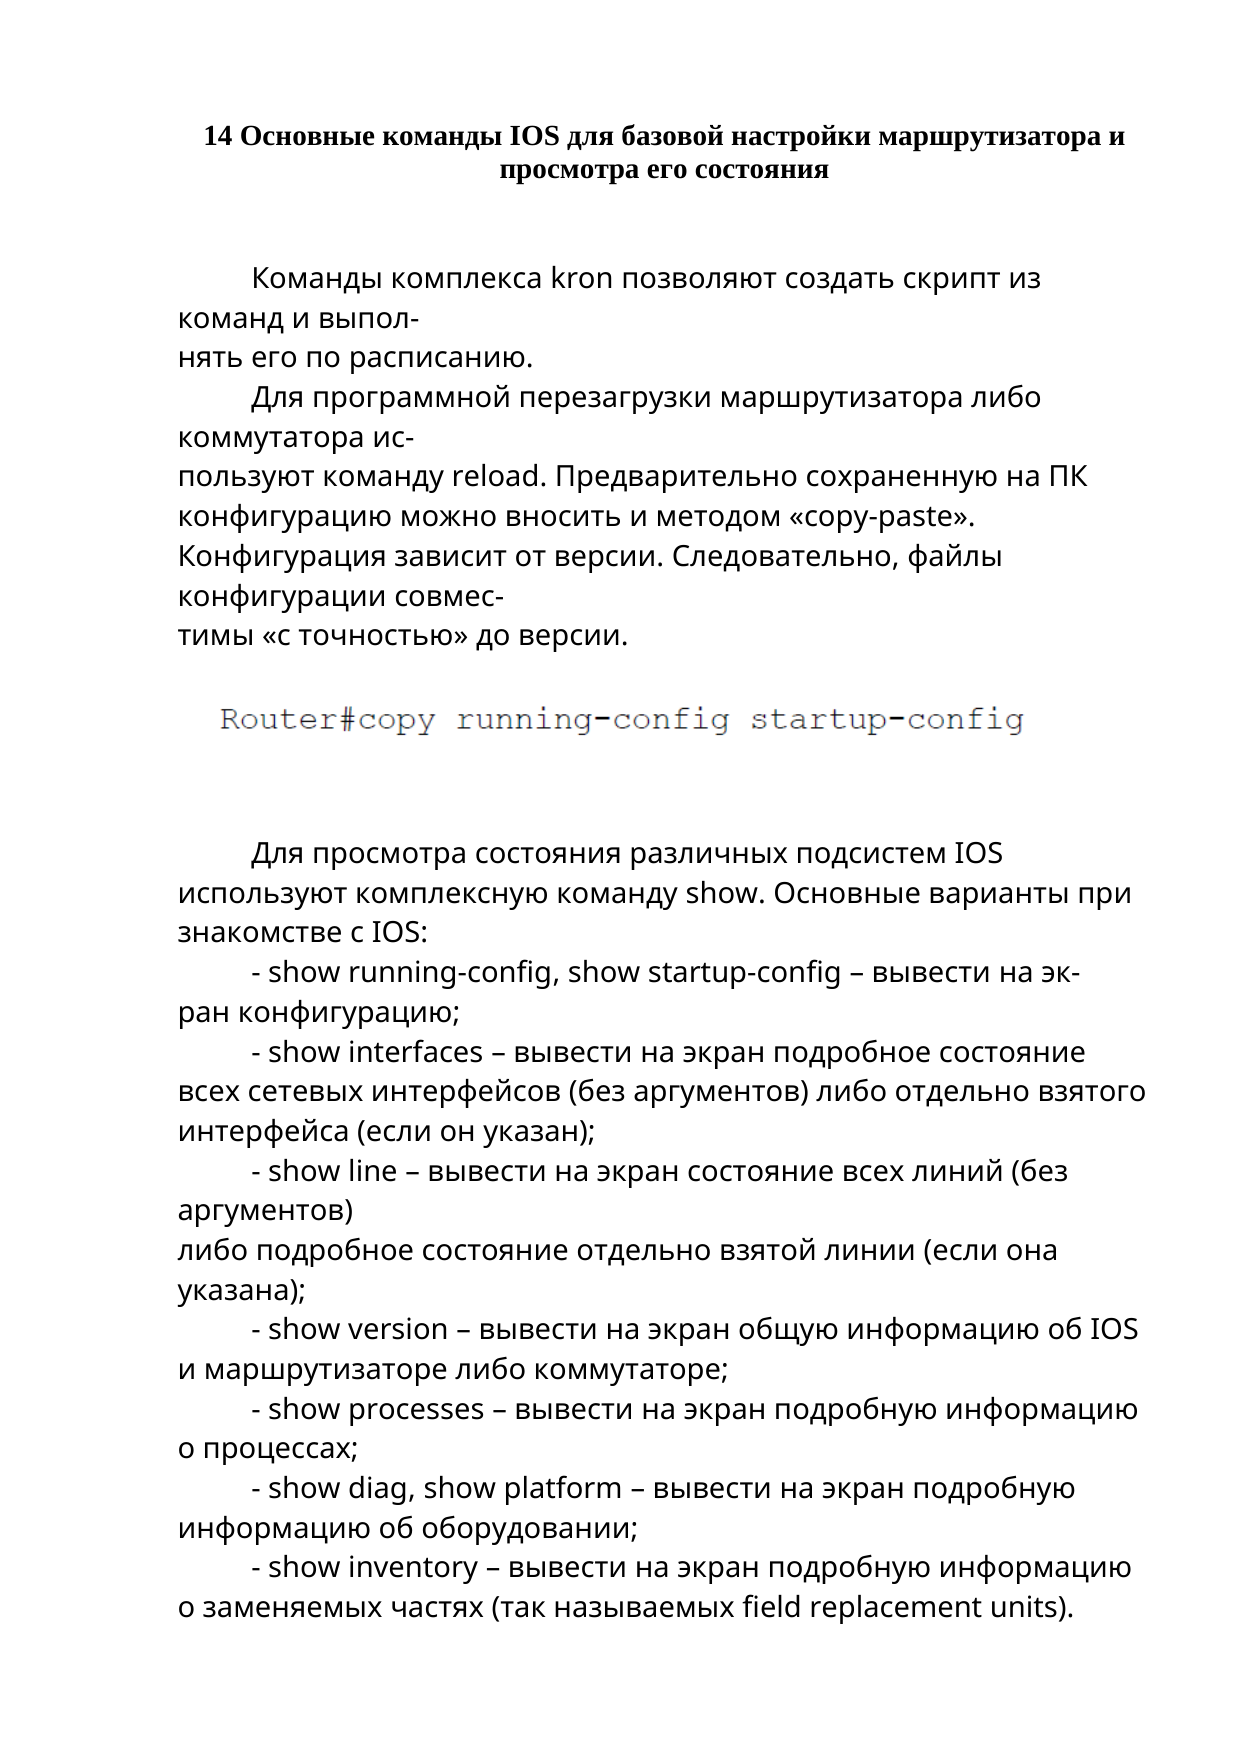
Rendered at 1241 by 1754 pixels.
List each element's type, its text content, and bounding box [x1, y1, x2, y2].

text нять его по расписанию. [177, 337, 1152, 376]
text Команды комплекса kron позволяют создать скрипт из команд и выпол- [177, 257, 1152, 337]
text - show processes – вывести на экран подробную информацию о процессах; [177, 1388, 1152, 1467]
text Для программной перезагрузки маршрутизатора либо коммутатора ис- [177, 376, 1152, 456]
picture [177, 673, 1152, 761]
text - show interfaces – вывести на экран подробное состояние всех сетевых интерфейсов (без аргументов) либо отдельно взятого интерфейса (если он указан); [177, 1031, 1152, 1150]
text - show line – вывести на экран состояние всех линий (без аргументов) [177, 1150, 1152, 1229]
text ран конфигурацию; [177, 991, 1152, 1031]
text 14 Основные команды IOS для базовой настройки маршрутизатора и [177, 118, 1152, 152]
text либо подробное состояние отдельно взятой линии (если она указана); [177, 1229, 1152, 1309]
text - show version – вывести на экран общую информацию об IOS и маршрутизаторе либо коммутаторе; [177, 1309, 1152, 1388]
text тимы «с точностью» до версии. [177, 614, 1152, 654]
text Для просмотра состояния различных подсистем IOS используют комплексную команду show. Основные варианты при знакомстве с IOS: [177, 832, 1152, 951]
text пользуют команду reload. Предварительно сохраненную на ПК конфигурацию можно вносить и методом «copy-paste». Конфигурация зависит от версии. Следовательно, файлы конфигурации совмес- [177, 456, 1152, 614]
text - show inventory – вывести на экран подробную информацию о заменяемых частях (так называемых field replacement units). [177, 1547, 1152, 1626]
text - show running-config, show startup-config – вывести на эк- [177, 951, 1152, 991]
text - show diag, show platform – вывести на экран подробную информацию об оборудовании; [177, 1467, 1152, 1547]
text просмотра его состояния [177, 152, 1152, 185]
